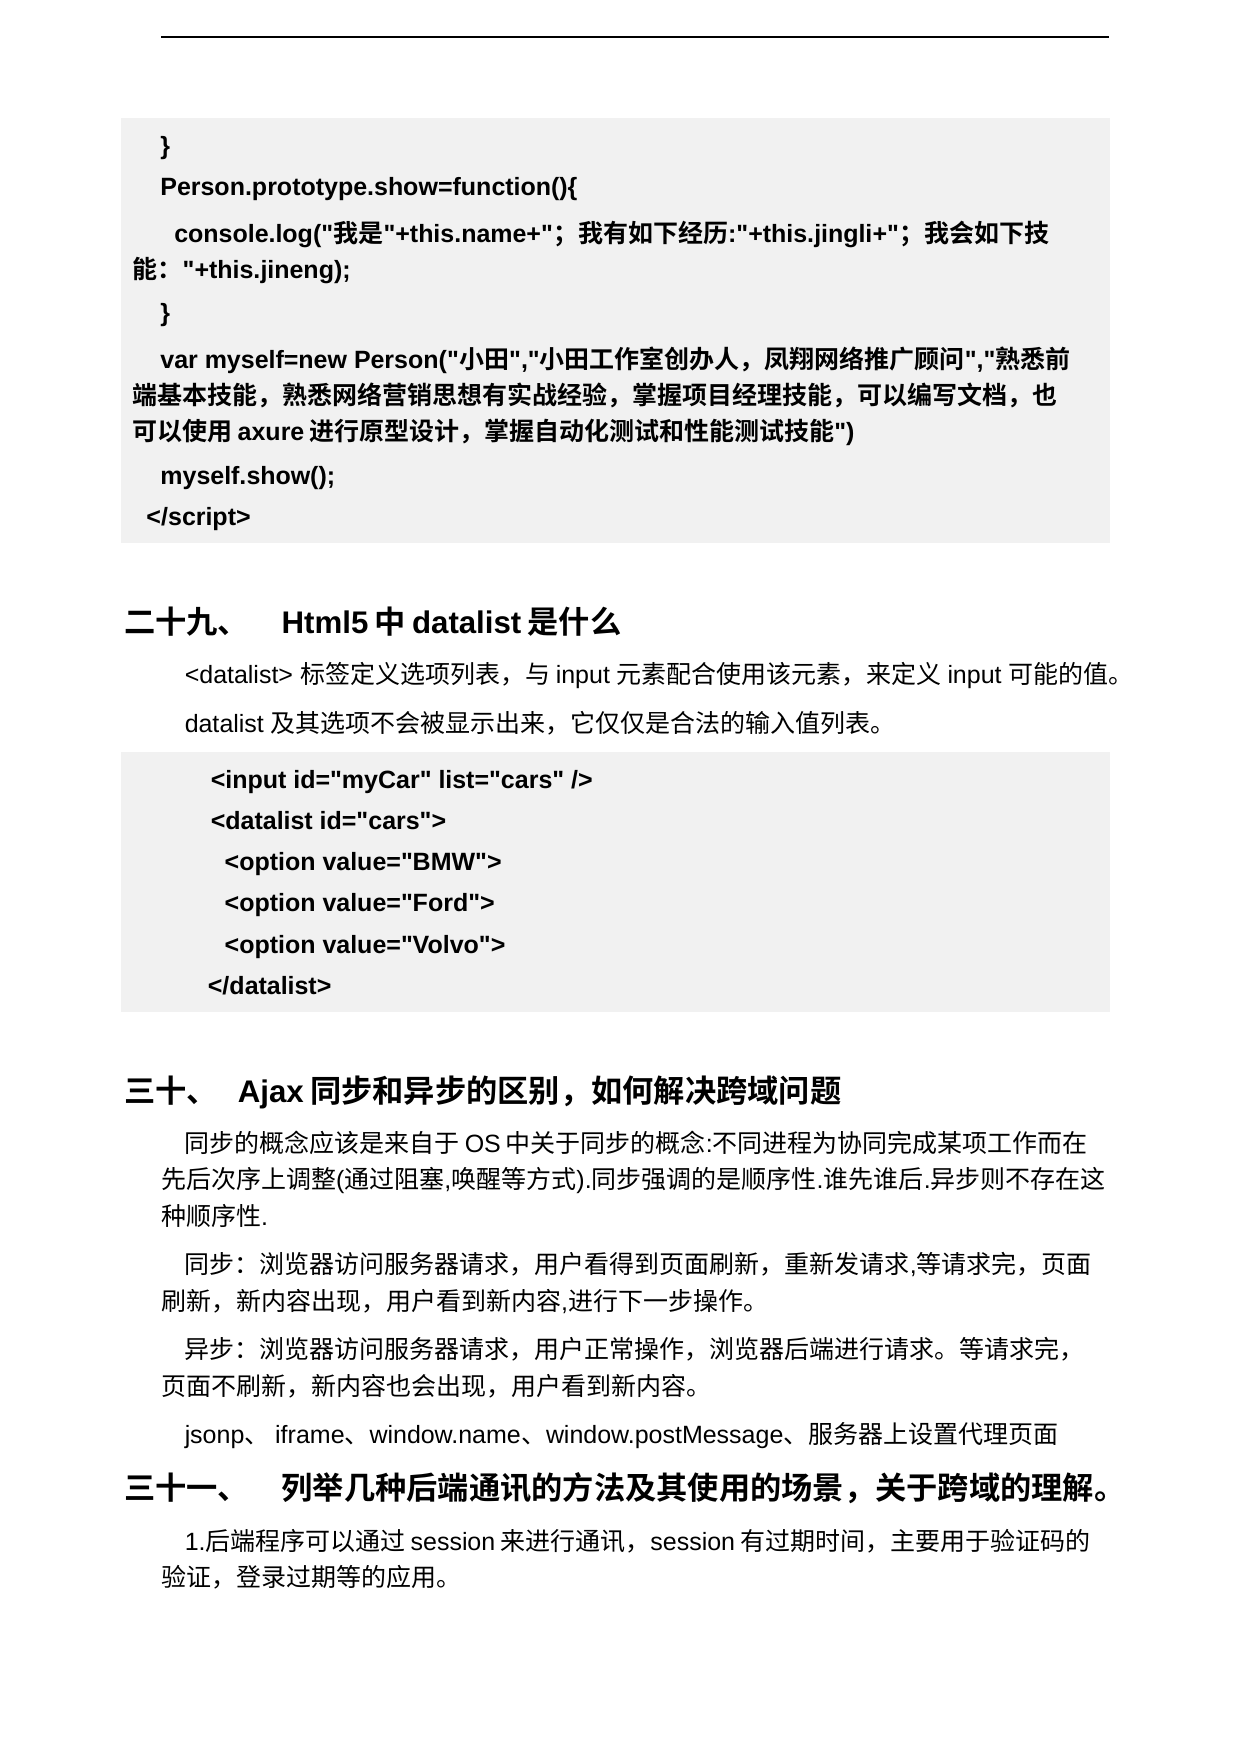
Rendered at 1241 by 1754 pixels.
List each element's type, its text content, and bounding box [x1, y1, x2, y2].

text 同步的概念应该是来自于OS中关于同步的概念:不同进程为协同完成某项工作而在先后次序上调整(通过阻塞,唤醒等方式).同步强调的是顺序性.谁先谁后.异步则不存在这种顺序性. [161, 1123, 1109, 1232]
table_header <input id="myCar" list="cars" /> <datalist id="cars"> <option value="BMW"> <option value="Ford"> <option value="Volvo"> </datalist> [121, 752, 1110, 1012]
text datalist 及其选项不会被显示出来，它仅仅是合法的输入值列表。 [161, 703, 1109, 739]
text 异步：浏览器访问服务器请求，用户正常操作，浏览器后端进行请求。等请求完，页面不刷新，新内容也会出现，用户看到新内容。 [161, 1330, 1109, 1402]
text 列举几种后端通讯的方法及其使用的场景，关于跨域的理解。 [112, 1463, 1109, 1509]
text <datalist> 标签定义选项列表，与 input 元素配合使用该元素，来定义 input 可能的值。 [161, 654, 1109, 691]
text jsonp、 iframe、window.name、window.postMessage、服务器上设置代理页面 [161, 1415, 1109, 1451]
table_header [121, 118, 1110, 543]
text Ajax同步和异步的区别，如何解决跨域问题 [112, 1066, 1109, 1111]
text Html5中datalist是什么 [112, 597, 1109, 642]
text 同步：浏览器访问服务器请求，用户看得到页面刷新，重新发请求,等请求完，页面刷新，新内容出现，用户看到新内容,进行下一步操作。 [161, 1245, 1109, 1317]
text 1.后端程序可以通过session来进行通讯，session有过期时间，主要用于验证码的验证，登录过期等的应用。 [161, 1521, 1109, 1594]
